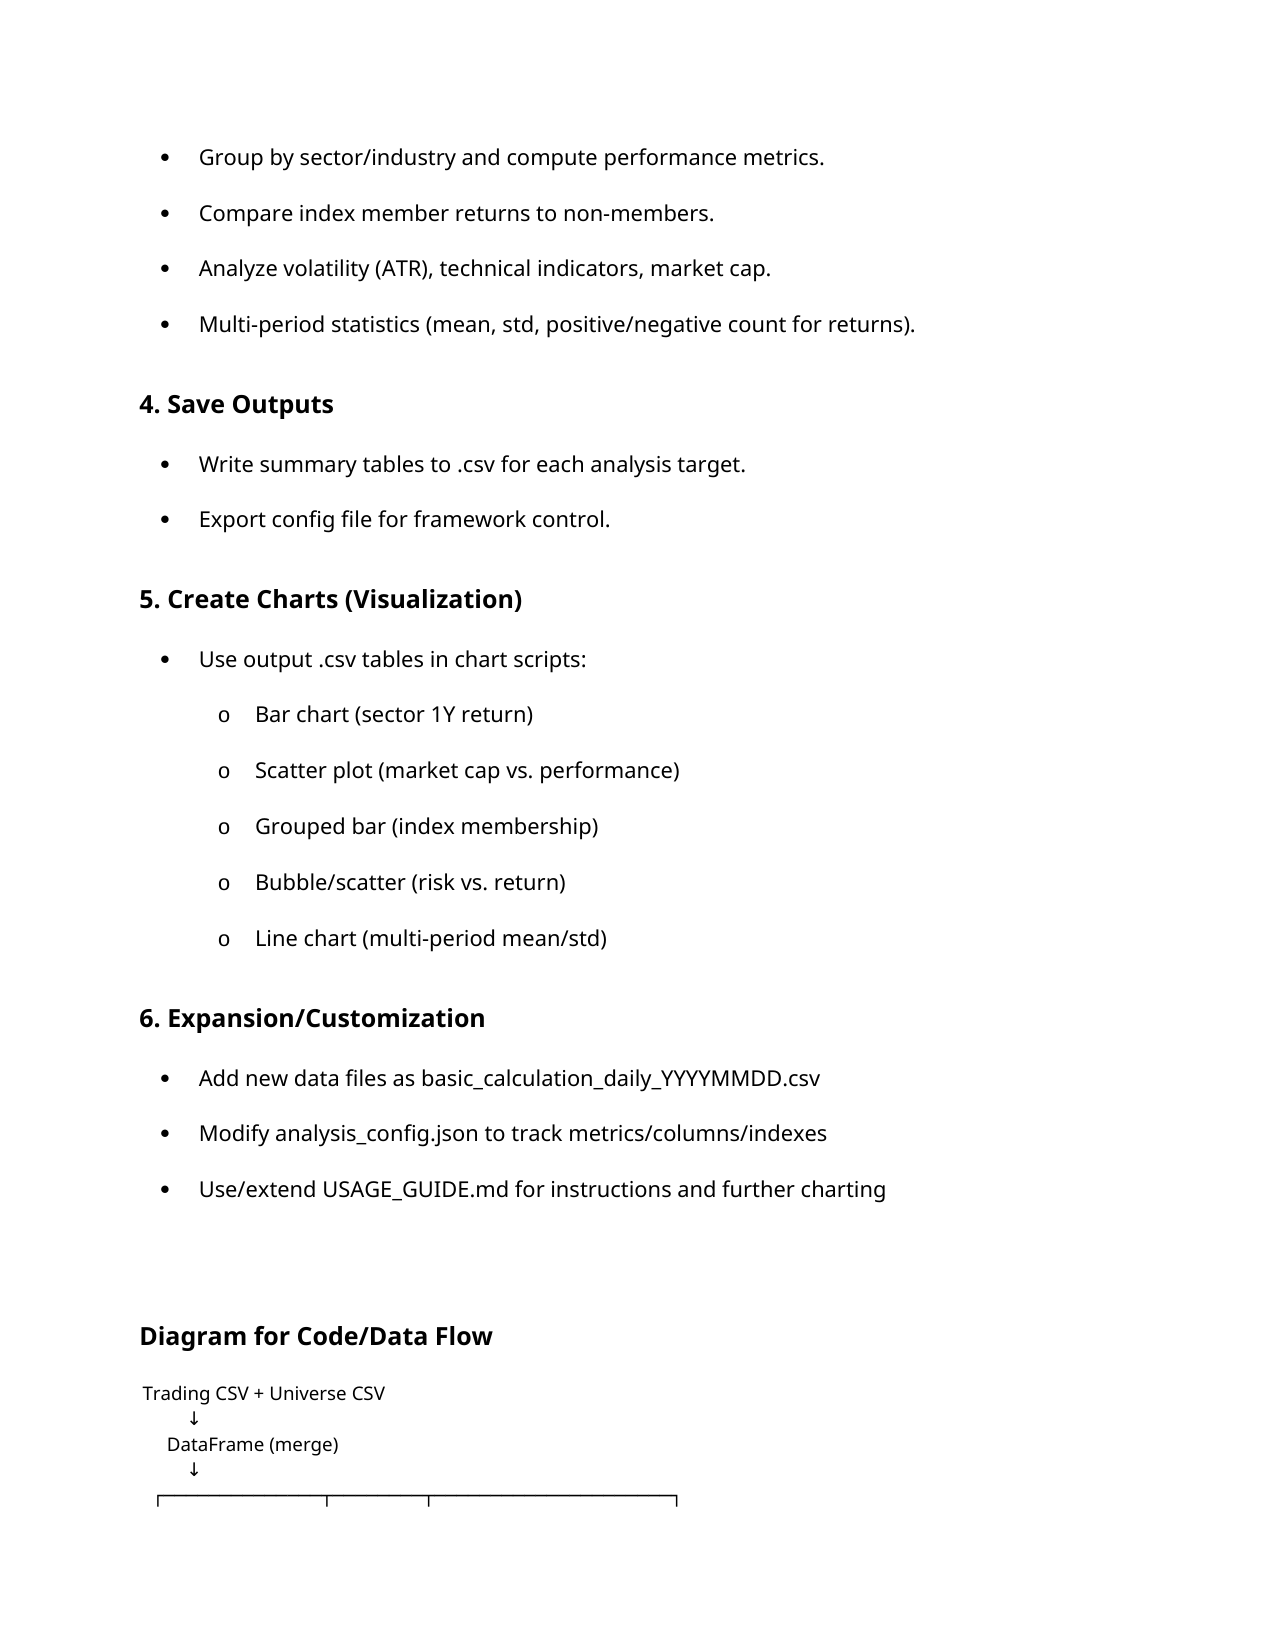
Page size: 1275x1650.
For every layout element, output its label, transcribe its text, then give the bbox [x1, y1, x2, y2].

text 4. Save Outputs [139, 387, 1133, 421]
list Scatter plot (market cap vs. performance) [217, 755, 1133, 785]
text 6. Expansion/Customization [139, 1001, 1133, 1035]
list Use/extend USAGE_GUIDE.md for instructions and further charting [161, 1174, 1133, 1204]
list Grouped bar (index membership) [217, 811, 1133, 841]
list Line chart (multi-period mean/std) [217, 923, 1133, 953]
list Add new data files as basic_calculation_daily_YYYYMMDD.csv [161, 1063, 1133, 1093]
list Analyze volatility (ATR), technical indicators, market cap. [161, 253, 1133, 283]
list Bubble/scatter (risk vs. return) [217, 867, 1133, 897]
list Compare index member returns to non-members. [161, 198, 1133, 228]
list Modify analysis_config.json to track metrics/columns/indexes [161, 1118, 1133, 1148]
list Bar chart (sector 1Y return) [217, 699, 1133, 729]
text Diagram for Code/Data Flow [139, 1318, 1133, 1352]
text 5. Create Charts (Visualization) [139, 582, 1133, 616]
list Use output .csv tables in chart scripts: [161, 644, 1133, 673]
list Multi-period statistics (mean, std, positive/negative count for returns). [161, 309, 1133, 339]
list Write summary tables to .csv for each analysis target. [161, 448, 1133, 478]
list Group by sector/industry and compute performance metrics. [161, 142, 1133, 172]
list Export config file for framework control. [161, 504, 1133, 534]
